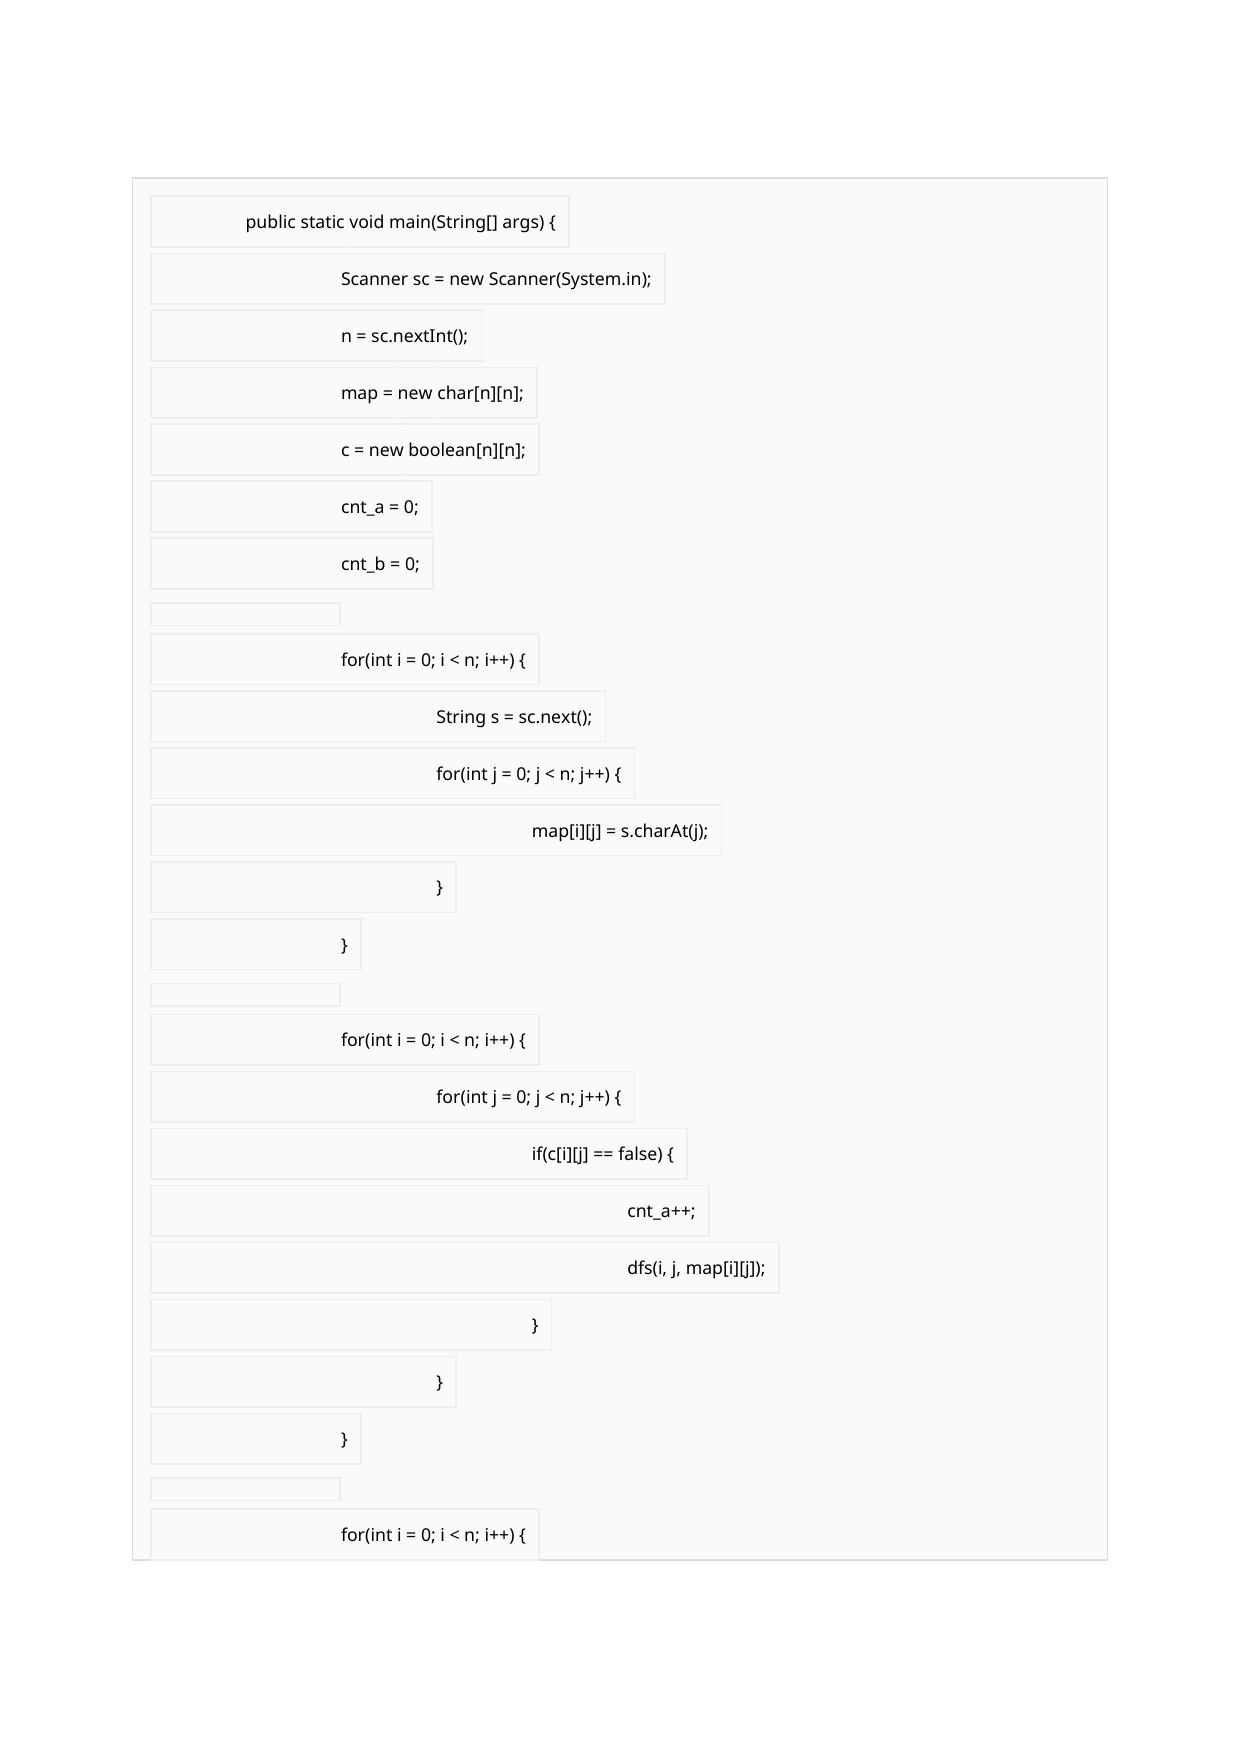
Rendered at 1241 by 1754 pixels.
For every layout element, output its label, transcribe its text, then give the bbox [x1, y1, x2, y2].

text cnt_b = 0; [133, 519, 1107, 576]
text for(int i = 0; i < n; i++) { [133, 995, 1107, 1052]
text map = new char[n][n]; [133, 348, 1107, 405]
text } [133, 843, 1107, 900]
text } [133, 900, 1107, 957]
text n = sc.nextInt(); [133, 291, 1107, 348]
text cnt_a = 0; [133, 462, 1107, 519]
text Scanner sc = new Scanner(System.in); [133, 234, 1107, 291]
text } [133, 1337, 1107, 1394]
text cnt_a++; [133, 1166, 1107, 1223]
text for(int i = 0; i < n; i++) { [133, 1490, 1107, 1559]
text for(int j = 0; j < n; j++) { [133, 1052, 1107, 1109]
text String s = sc.next(); [133, 672, 1107, 729]
text map[i][j] = s.charAt(j); [133, 786, 1107, 843]
text for(int j = 0; j < n; j++) { [133, 729, 1107, 786]
text } [133, 1280, 1107, 1337]
text if(c[i][j] == false) { [133, 1109, 1107, 1166]
text public static void main(String[] args) { [133, 179, 1107, 234]
text c = new boolean[n][n]; [133, 405, 1107, 462]
text dfs(i, j, map[i][j]); [133, 1223, 1107, 1280]
text for(int i = 0; i < n; i++) { [133, 615, 1107, 672]
text } [133, 1394, 1107, 1451]
